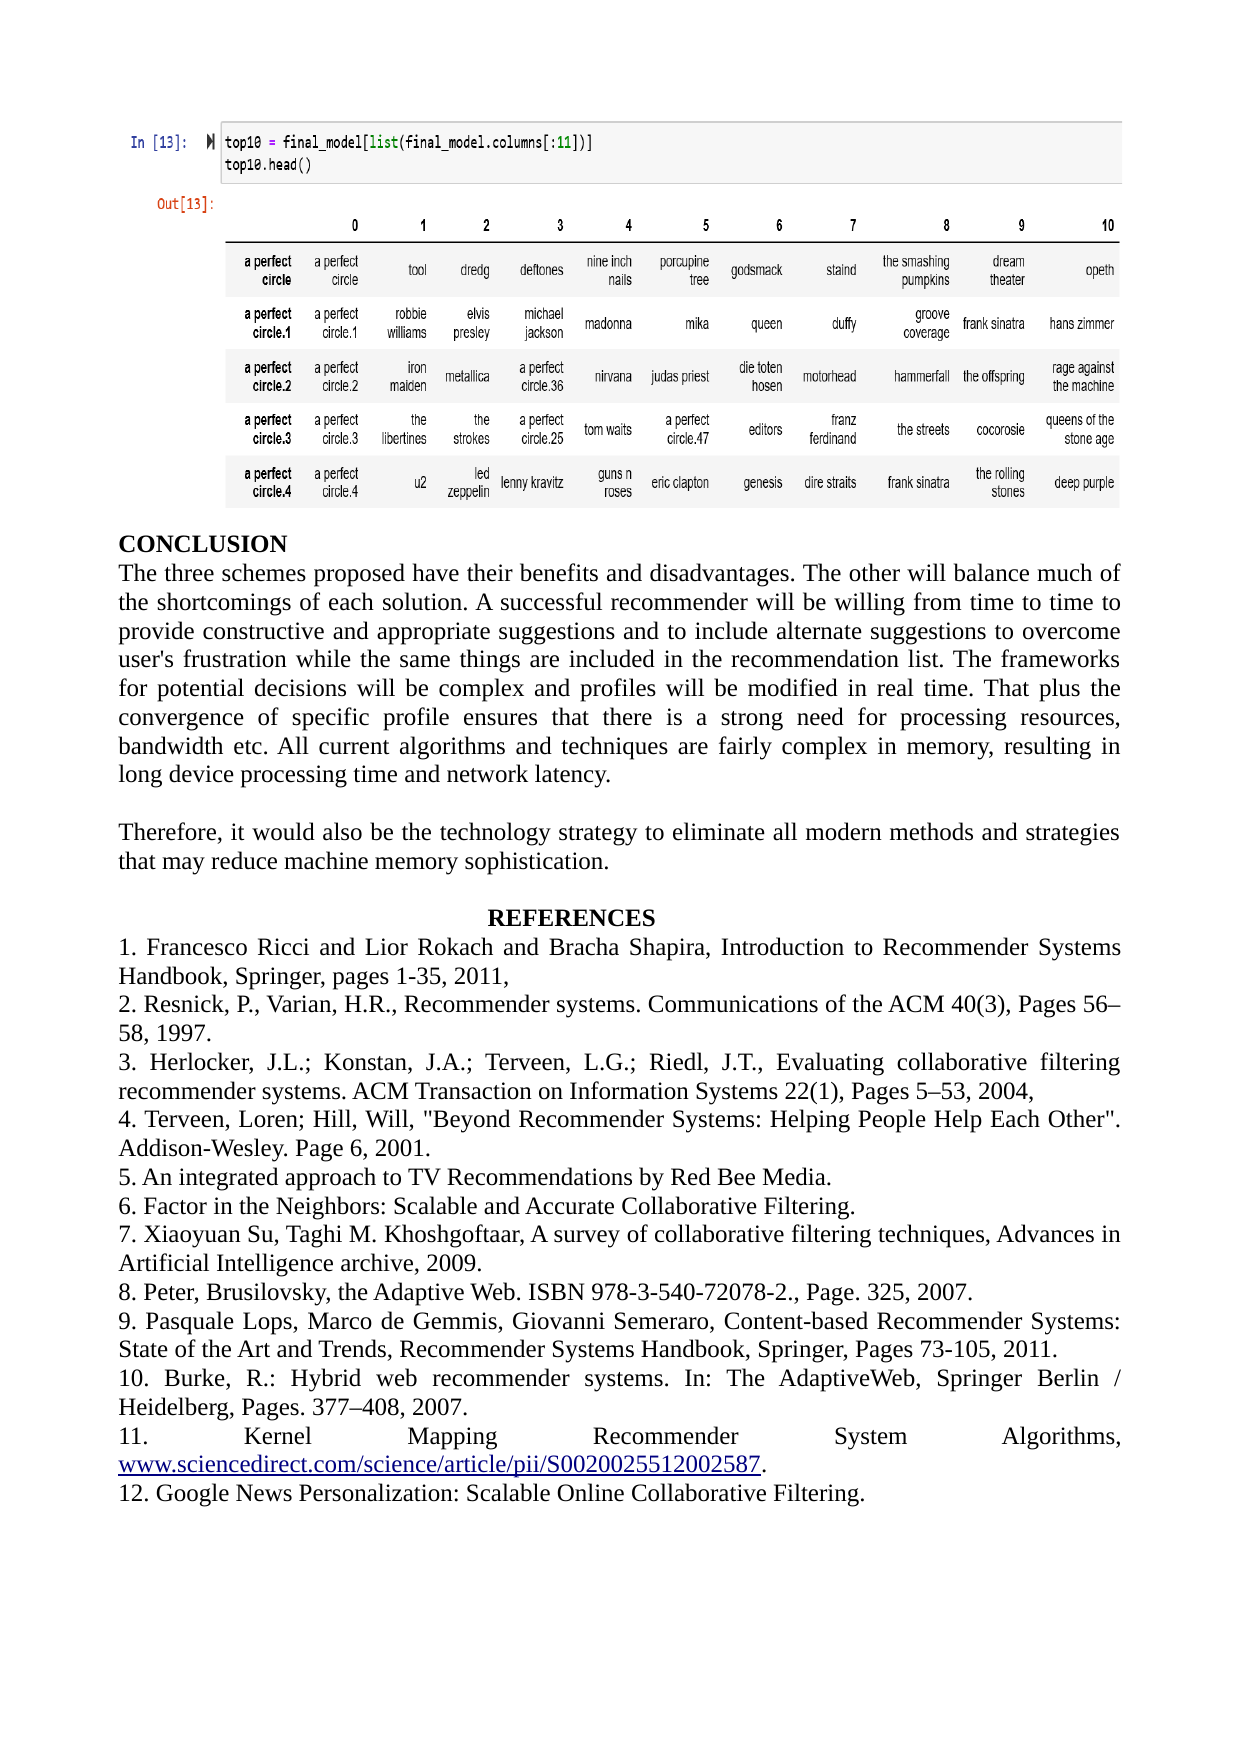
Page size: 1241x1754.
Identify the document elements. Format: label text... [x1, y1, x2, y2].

text REFERENCES [118, 903, 1122, 932]
text Therefore, it would also be the technology strategy to eliminate all modern methods and strategies that may reduce machine memory sophistication. [118, 817, 1122, 874]
text The three schemes proposed have their benefits and disadvantages. The other will balance much of the shortcomings of each solution. A successful recommender will be willing from time to time to provide constructive and appropriate suggestions and to include alternate suggestions to overcome user's frustration while the same things are included in the recommendation list. The frameworks for potential decisions will be complex and profiles will be modified in real time. That plus the convergence of specific profile ensures that there is a strong need for processing resources, bandwidth etc. All current algorithms and techniques are fairly complex in memory, resulting in long device processing time and network latency. [118, 558, 1122, 788]
text 3. Herlocker, J.L.; Konstan, J.A.; Terveen, L.G.; Riedl, J.T., Evaluating collaborative filtering recommender systems. ACM Transaction on Information Systems 22(1), Pages 5–53, 2004, [118, 1047, 1122, 1104]
text 6. Factor in the Neighbors: Scalable and Accurate Collaborative Filtering. [118, 1191, 1122, 1219]
text 9. Pasquale Lops, Marco de Gemmis, Giovanni Semeraro, Content-based Recommender Systems: State of the Art and Trends, Recommender Systems Handbook, Springer, Pages 73-105, 2011. [118, 1306, 1122, 1363]
text 12. Google News Personalization: Scalable Online Collaborative Filtering. [118, 1478, 1122, 1507]
text 4. Terveen, Loren; Hill, Will, "Beyond Recommender Systems: Helping People Help Each Other". Addison-Wesley. Page 6, 2001. [118, 1104, 1122, 1162]
text 7. Xiaoyuan Su, Taghi M. Khoshgoftaar, A survey of collaborative filtering techniques, Advances in Artificial Intelligence archive, 2009. [118, 1219, 1122, 1277]
text 2. Resnick, P., Varian, H.R., Recommender systems. Communications of the ACM 40(3), Pages 56–58, 1997. [118, 989, 1122, 1047]
text 1. Francesco Ricci and Lior Rokach and Bracha Shapira, Introduction to Recommender Systems Handbook, Springer, pages 1-35, 2011, [118, 932, 1122, 989]
text 5. An integrated approach to TV Recommendations by Red Bee Media. [118, 1162, 1122, 1191]
picture [118, 118, 1123, 530]
text 10. Burke, R.: Hybrid web recommender systems. In: The AdaptiveWeb, Springer Berlin / Heidelberg, Pages. 377–408, 2007. [118, 1363, 1122, 1421]
text 8. Peter, Brusilovsky, the Adaptive Web. ISBN 978-3-540-72078-2., Page. 325, 2007. [118, 1277, 1122, 1306]
text 11. Kernel Mapping Recommender System Algorithms, www.sciencedirect.com/science/article/pii/S0020025512002587. [118, 1421, 1122, 1478]
text CONCLUSION [118, 530, 1122, 558]
